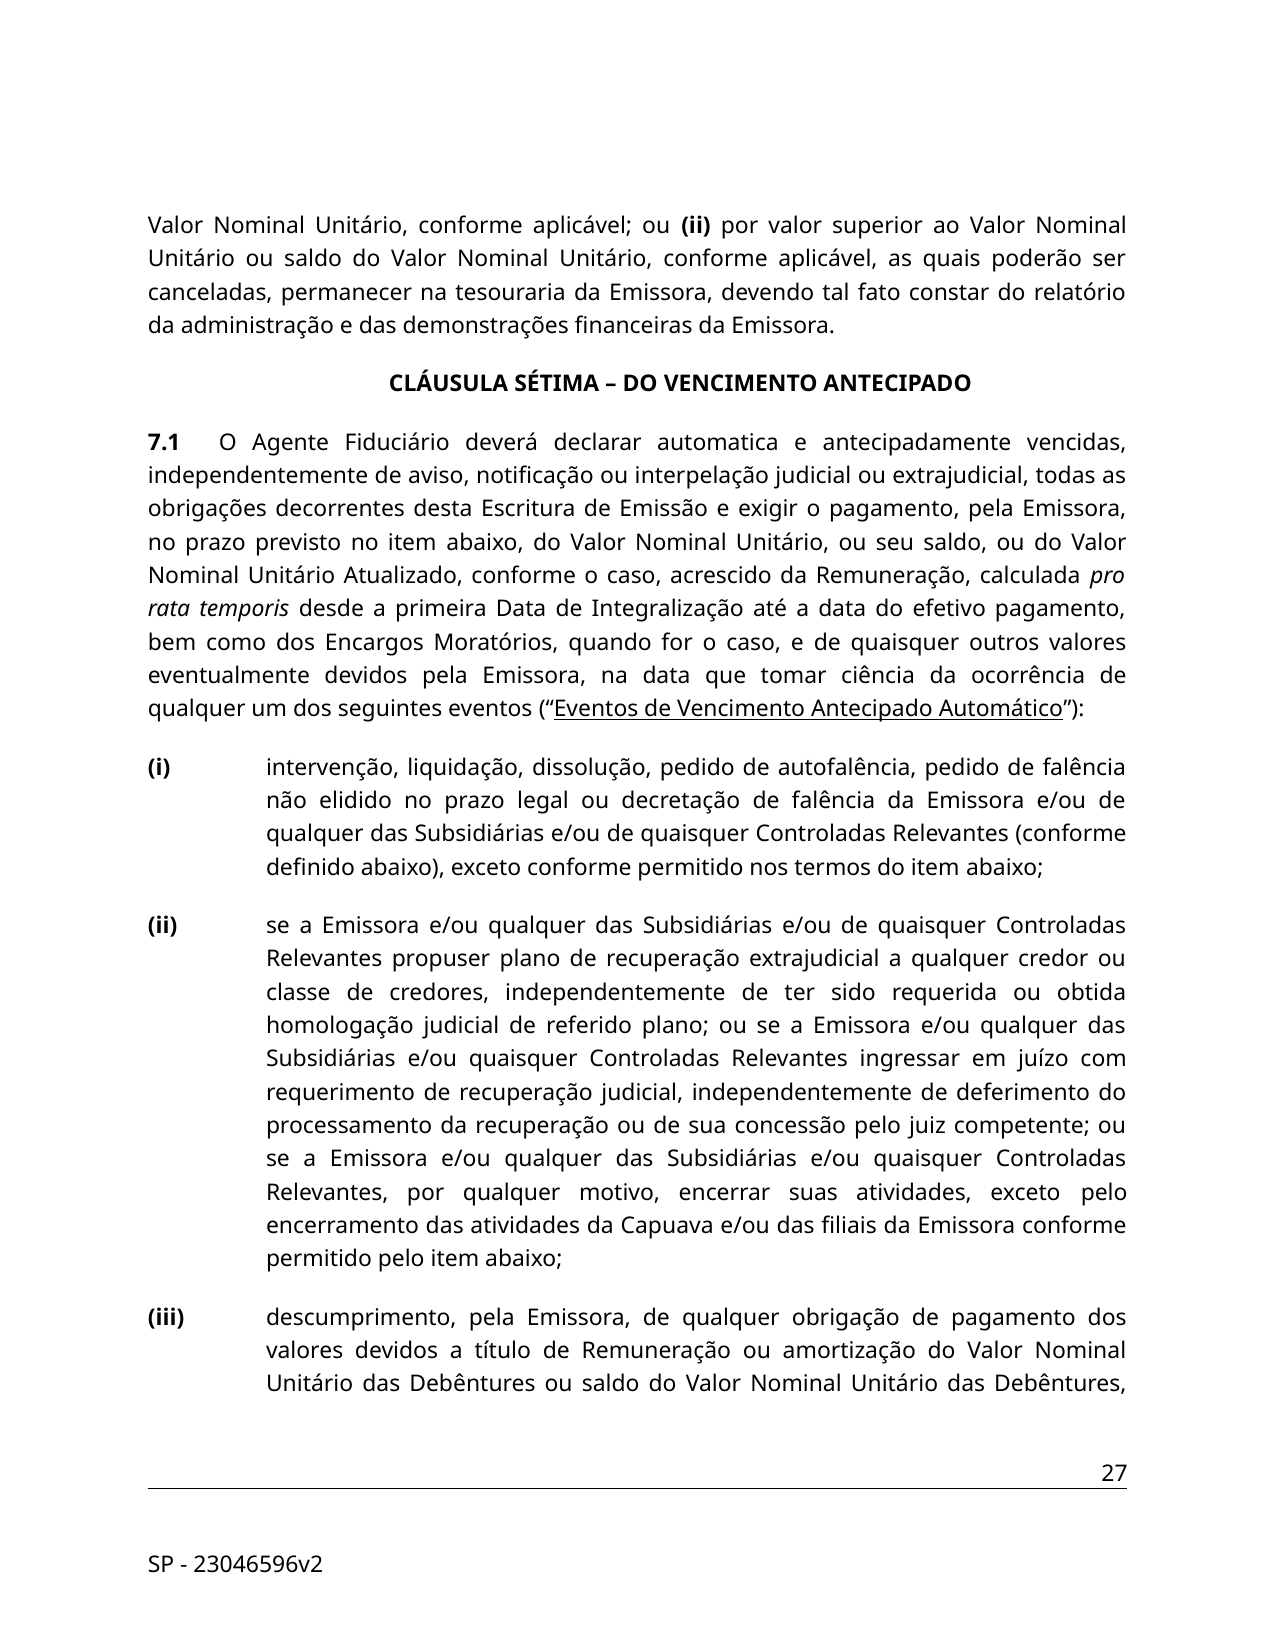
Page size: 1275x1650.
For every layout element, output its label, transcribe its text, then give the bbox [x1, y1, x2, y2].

text O Agente Fiduciário deverá declarar automatica e antecipadamente vencidas, independentemente de aviso, notificação ou interpelação judicial ou extrajudicial, todas as obrigações decorrentes desta Escritura de Emissão e exigir o pagamento, pela Emissora, no prazo previsto no item 7.1.5 abaixo, do Valor Nominal Unitário, ou seu saldo, ou do Valor Nominal Unitário Atualizado, conforme o caso, acrescido da Remuneração, calculada pro rata temporis desde a primeira Data de Integralização até a data do efetivo pagamento, bem como dos Encargos Moratórios, quando for o caso, e de quaisquer outros valores eventualmente devidos pela Emissora, na data que tomar ciência da ocorrência de qualquer um dos seguintes eventos (“Eventos de Vencimento Antecipado Automático”): [148, 423, 1127, 723]
text se a Emissora e/ou qualquer das Subsidiárias e/ou de quaisquer Controladas Relevantes propuser plano de recuperação extrajudicial a qualquer credor ou classe de credores, independentemente de ter sido requerida ou obtida homologação judicial de referido plano; ou se a Emissora e/ou qualquer das Subsidiárias e/ou quaisquer Controladas Relevantes ingressar em juízo com requerimento de recuperação judicial, independentemente de deferimento do processamento da recuperação ou de sua concessão pelo juiz competente; ou se a Emissora e/ou qualquer das Subsidiárias e/ou quaisquer Controladas Relevantes, por qualquer motivo, encerrar suas atividades, exceto pelo encerramento das atividades da Capuava e/ou das filiais da Emissora conforme permitido pelo item 7.1.9 abaixo; [148, 907, 1127, 1273]
list CLÁUSULA SÉTIMA – DO VENCIMENTO ANTECIPADO [162, 365, 1127, 398]
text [148, 207, 1127, 340]
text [148, 1298, 1127, 1398]
text intervenção, liquidação, dissolução, pedido de autofalência, pedido de falência não elidido no prazo legal ou decretação de falência da Emissora e/ou de qualquer das Subsidiárias e/ou de quaisquer Controladas Relevantes (conforme definido abaixo), exceto conforme permitido nos termos do item 7.1.9 abaixo; [148, 748, 1127, 882]
